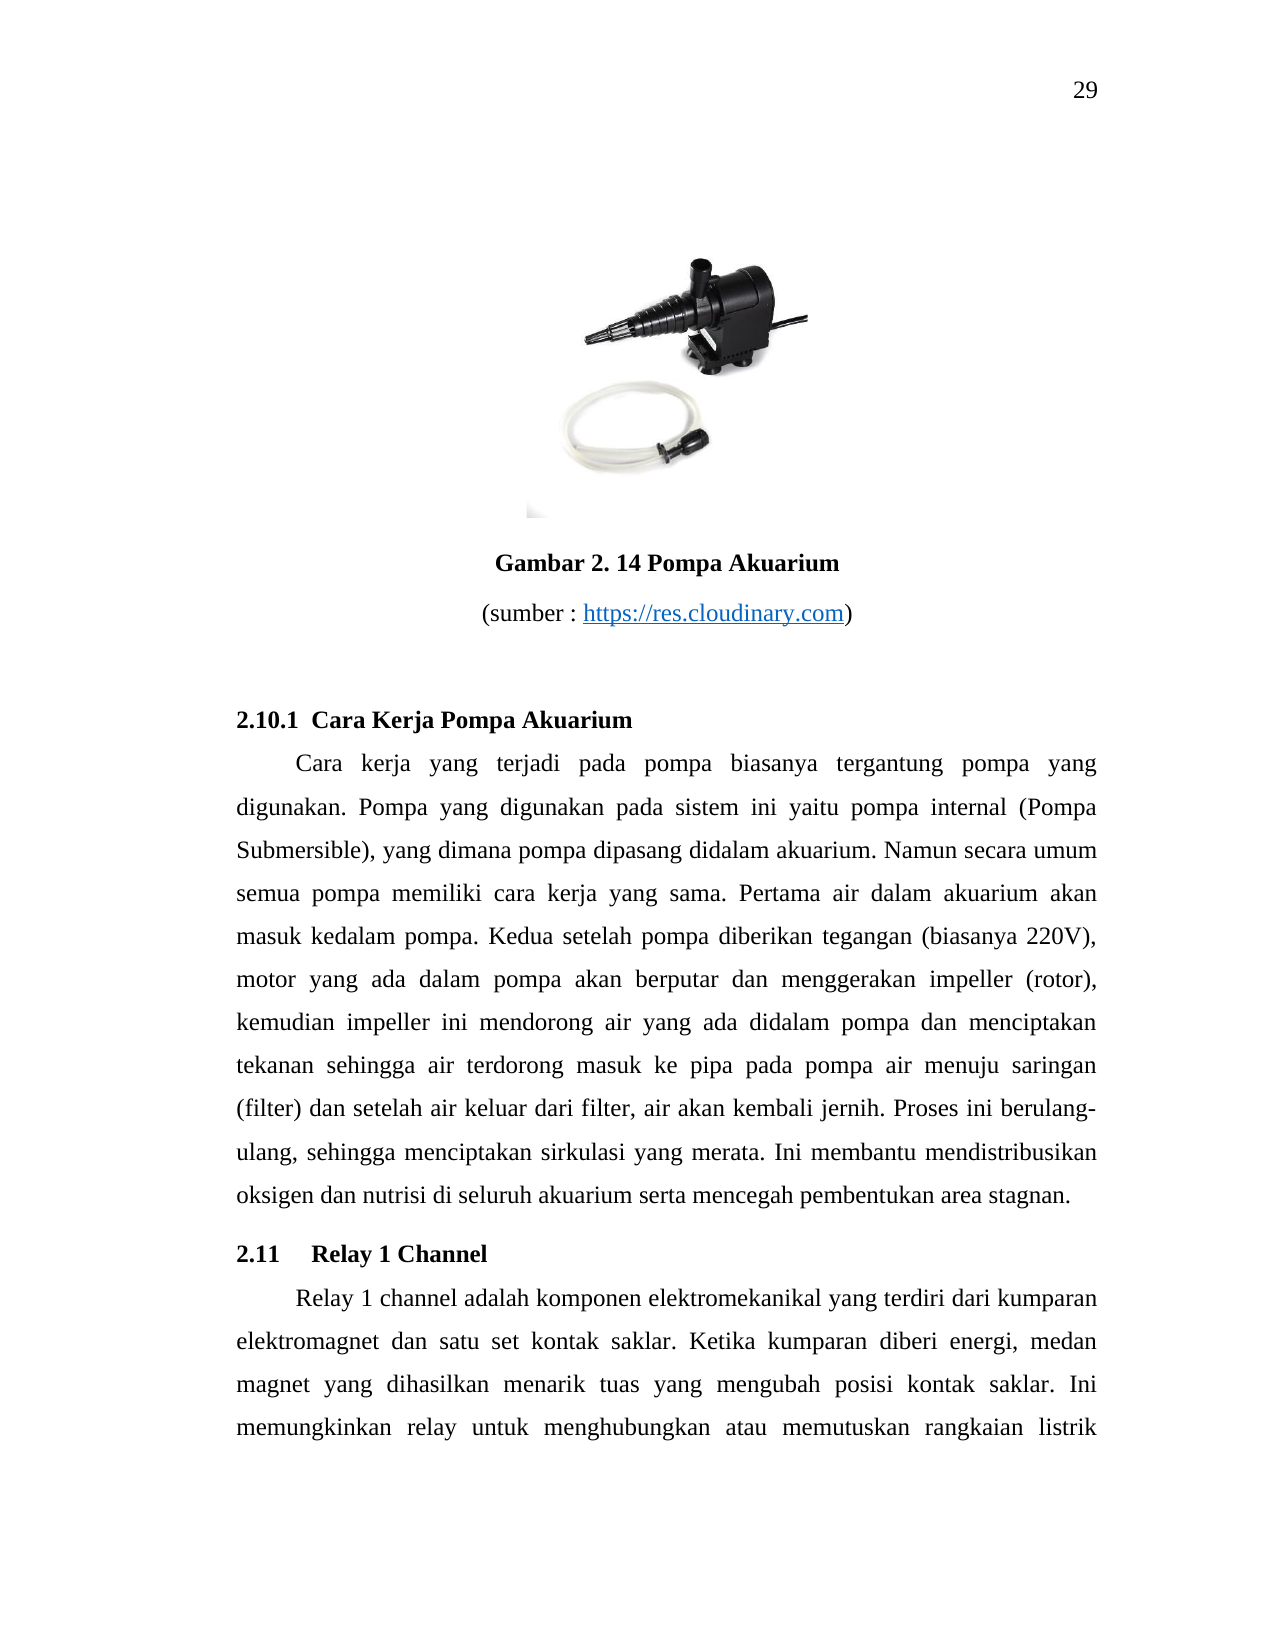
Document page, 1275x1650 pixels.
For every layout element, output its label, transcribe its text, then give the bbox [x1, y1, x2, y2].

picture [526, 236, 808, 518]
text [236, 1283, 1098, 1441]
subtitle Cara Kerja Pompa Akuarium [236, 705, 1098, 734]
text Gambar 2. 14 Pompa Akuarium [236, 548, 1098, 577]
text (sumber : https://res.cloudinary.com) [236, 598, 1098, 627]
subtitle Relay 1 Channel [236, 1239, 1098, 1268]
text Cara kerja yang terjadi pada pompa biasanya tergantung pompa yang digunakan. Pompa yang digunakan pada sistem ini yaitu pompa internal (Pompa Submersible), yang dimana pompa dipasang didalam akuarium. Namun secara umum semua pompa memiliki cara kerja yang sama. Pertama air dalam akuarium akan masuk kedalam pompa. Kedua setelah pompa diberikan tegangan (biasanya 220V), motor yang ada dalam pompa akan berputar dan menggerakan impeller (rotor), kemudian impeller ini mendorong air yang ada didalam pompa dan menciptakan tekanan sehingga air terdorong masuk ke pipa pada pompa air menuju saringan (filter) dan setelah air keluar dari filter, air akan kembali jernih. Proses ini berulang-ulang, sehingga menciptakan sirkulasi yang merata. Ini membantu mendistribusikan oksigen dan nutrisi di seluruh akuarium serta mencegah pembentukan area stagnan. [236, 748, 1098, 1208]
